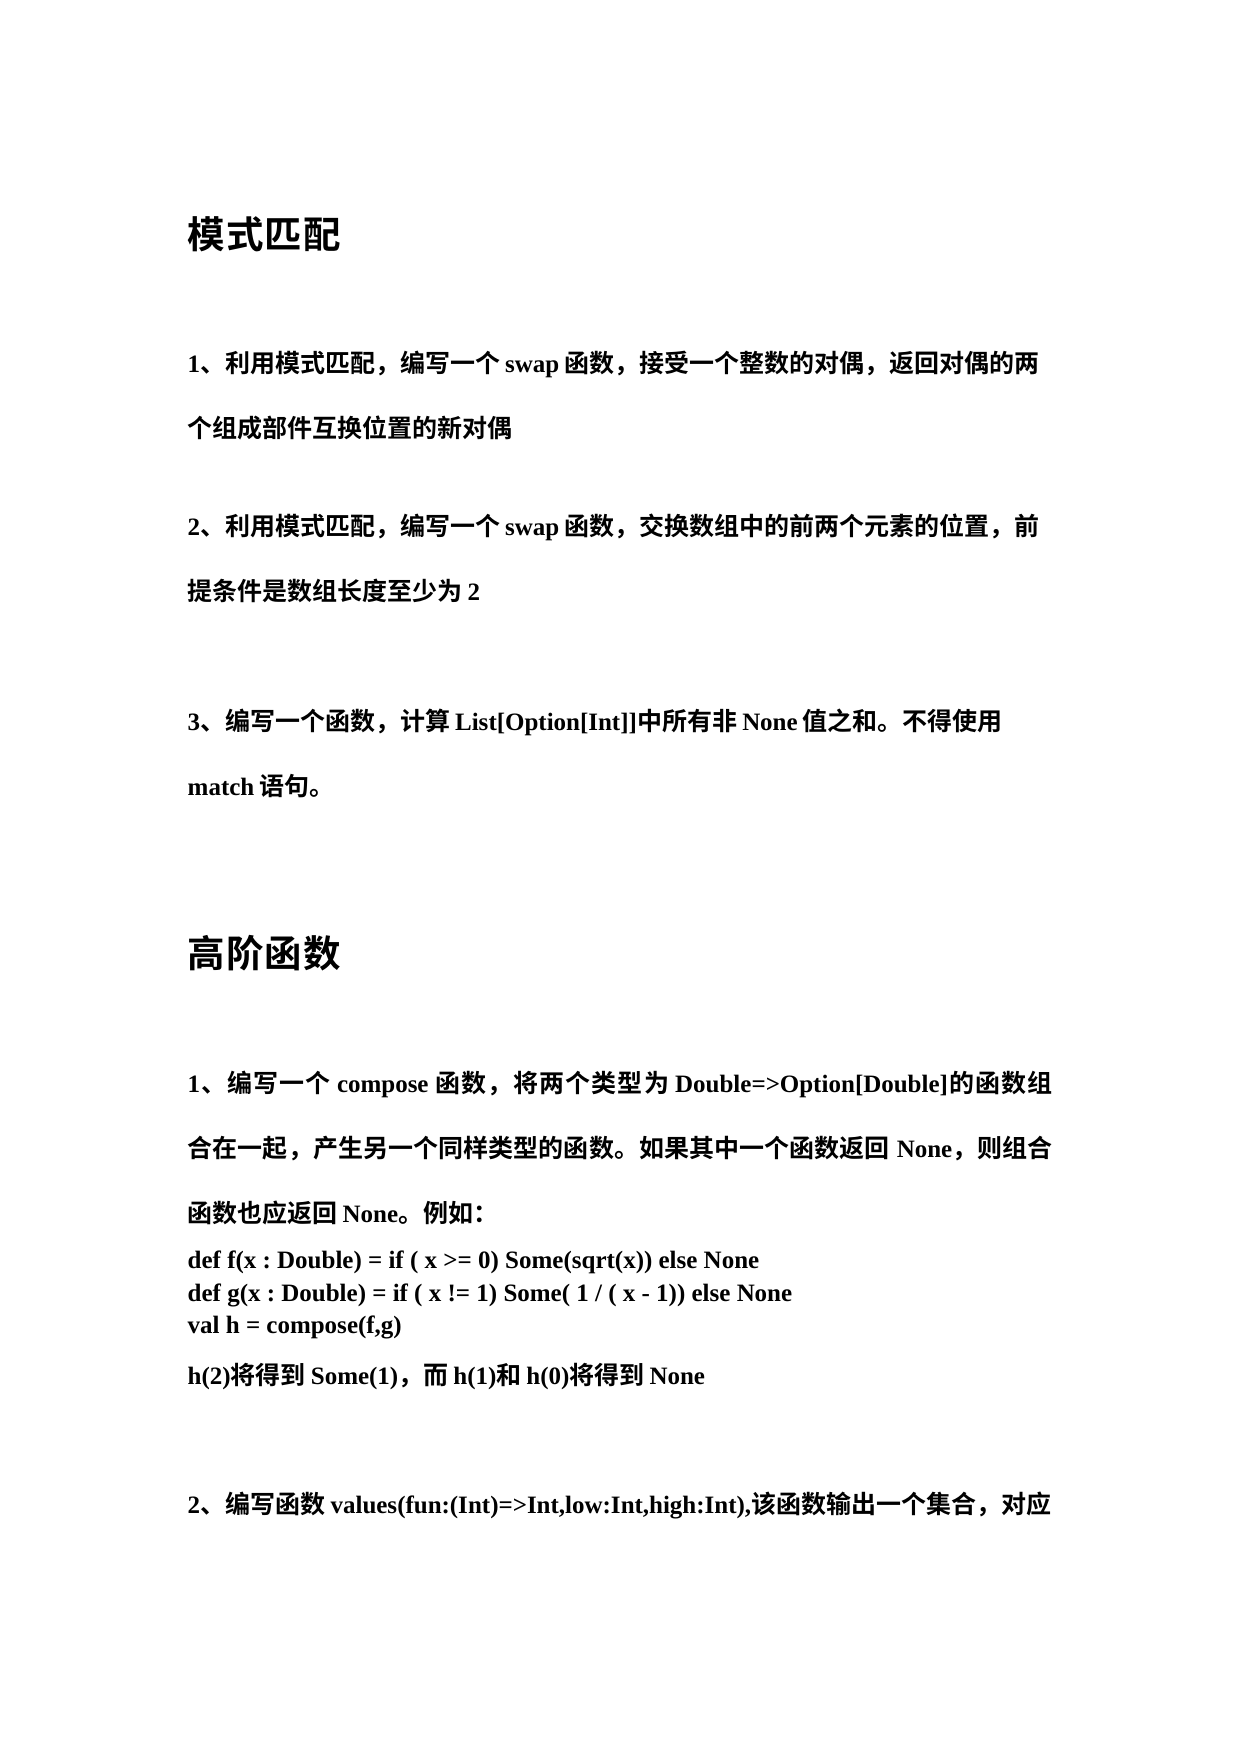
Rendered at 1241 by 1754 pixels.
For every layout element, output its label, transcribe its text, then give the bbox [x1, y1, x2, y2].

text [187, 1470, 1053, 1535]
subtitle 模式匹配 [187, 199, 1053, 264]
list 编写一个函数，计算List[Option[Int]]中所有非None值之和。不得使用match语句。 [187, 687, 1053, 817]
text 1、编写一个compose函数，将两个类型为Double=>Option[Double]的函数组合在一起，产生另一个同样类型的函数。如果其中一个函数返回None，则组合函数也应返回None。例如： def f(x : Double) = if ( x >= 0) Some(sqrt(x)) else None def g(x : Double) = if ( x != 1) Some( 1 / ( x - 1)) else None val h = compose(f,g) h(2)将得到Some(1)，而h(1)和h(0)将得到None [187, 1049, 1053, 1406]
list 利用模式匹配，编写一个swap函数，交换数组中的前两个元素的位置，前提条件是数组长度至少为2 [187, 492, 1053, 622]
subtitle 高阶函数 [187, 919, 1053, 984]
text 1、利用模式匹配，编写一个swap函数，接受一个整数的对偶，返回对偶的两个组成部件互换位置的新对偶 [187, 329, 1053, 459]
